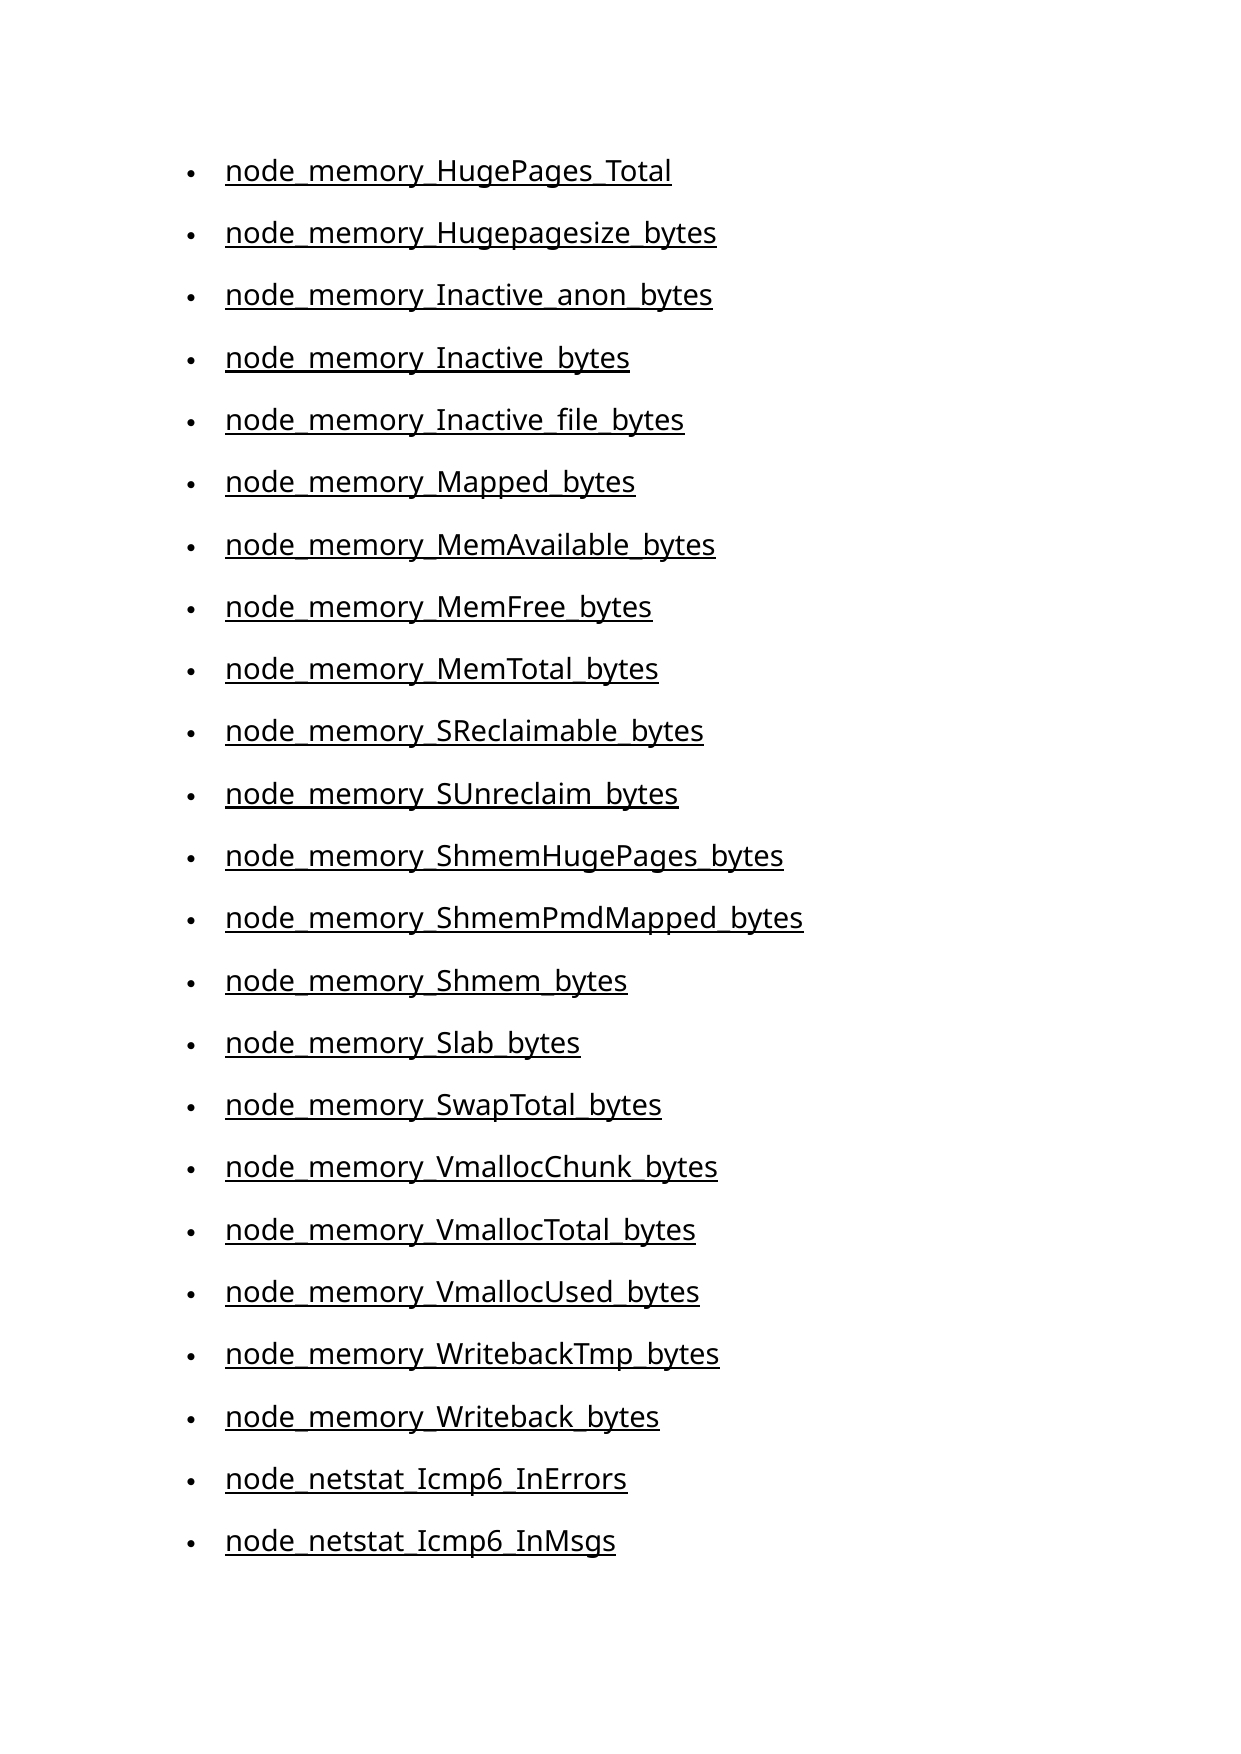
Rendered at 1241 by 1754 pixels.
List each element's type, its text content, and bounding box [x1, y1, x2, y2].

list node_memory_ShmemHugePages_bytes [187, 835, 1090, 875]
list node_memory_SReclaimable_bytes [187, 711, 1090, 750]
list node_memory_VmallocChunk_bytes [187, 1147, 1090, 1186]
list node_memory_MemTotal_bytes [187, 648, 1090, 688]
list node_netstat_Icmp6_InErrors [187, 1458, 1090, 1498]
list node_memory_SUnreclaim_bytes [187, 773, 1090, 813]
list node_memory_Shmem_bytes [187, 960, 1090, 999]
list node_memory_MemFree_bytes [187, 586, 1090, 626]
list node_memory_VmallocTotal_bytes [187, 1209, 1090, 1249]
list node_netstat_Icmp6_InMsgs [187, 1520, 1090, 1560]
list node_memory_HugePages_Total [187, 150, 1090, 190]
list node_memory_ShmemPmdMapped_bytes [187, 897, 1090, 937]
list node_memory_Mapped_bytes [187, 461, 1090, 501]
list node_memory_Inactive_file_bytes [187, 399, 1090, 439]
list node_memory_VmallocUsed_bytes [187, 1271, 1090, 1311]
list node_memory_Hugepagesize_bytes [187, 212, 1090, 252]
list node_memory_Inactive_anon_bytes [187, 274, 1090, 314]
list node_memory_Writeback_bytes [187, 1396, 1090, 1436]
list node_memory_MemAvailable_bytes [187, 524, 1090, 563]
list node_memory_Inactive_bytes [187, 337, 1090, 377]
list node_memory_Slab_bytes [187, 1022, 1090, 1062]
list node_memory_SwapTotal_bytes [187, 1084, 1090, 1124]
list node_memory_WritebackTmp_bytes [187, 1333, 1090, 1373]
